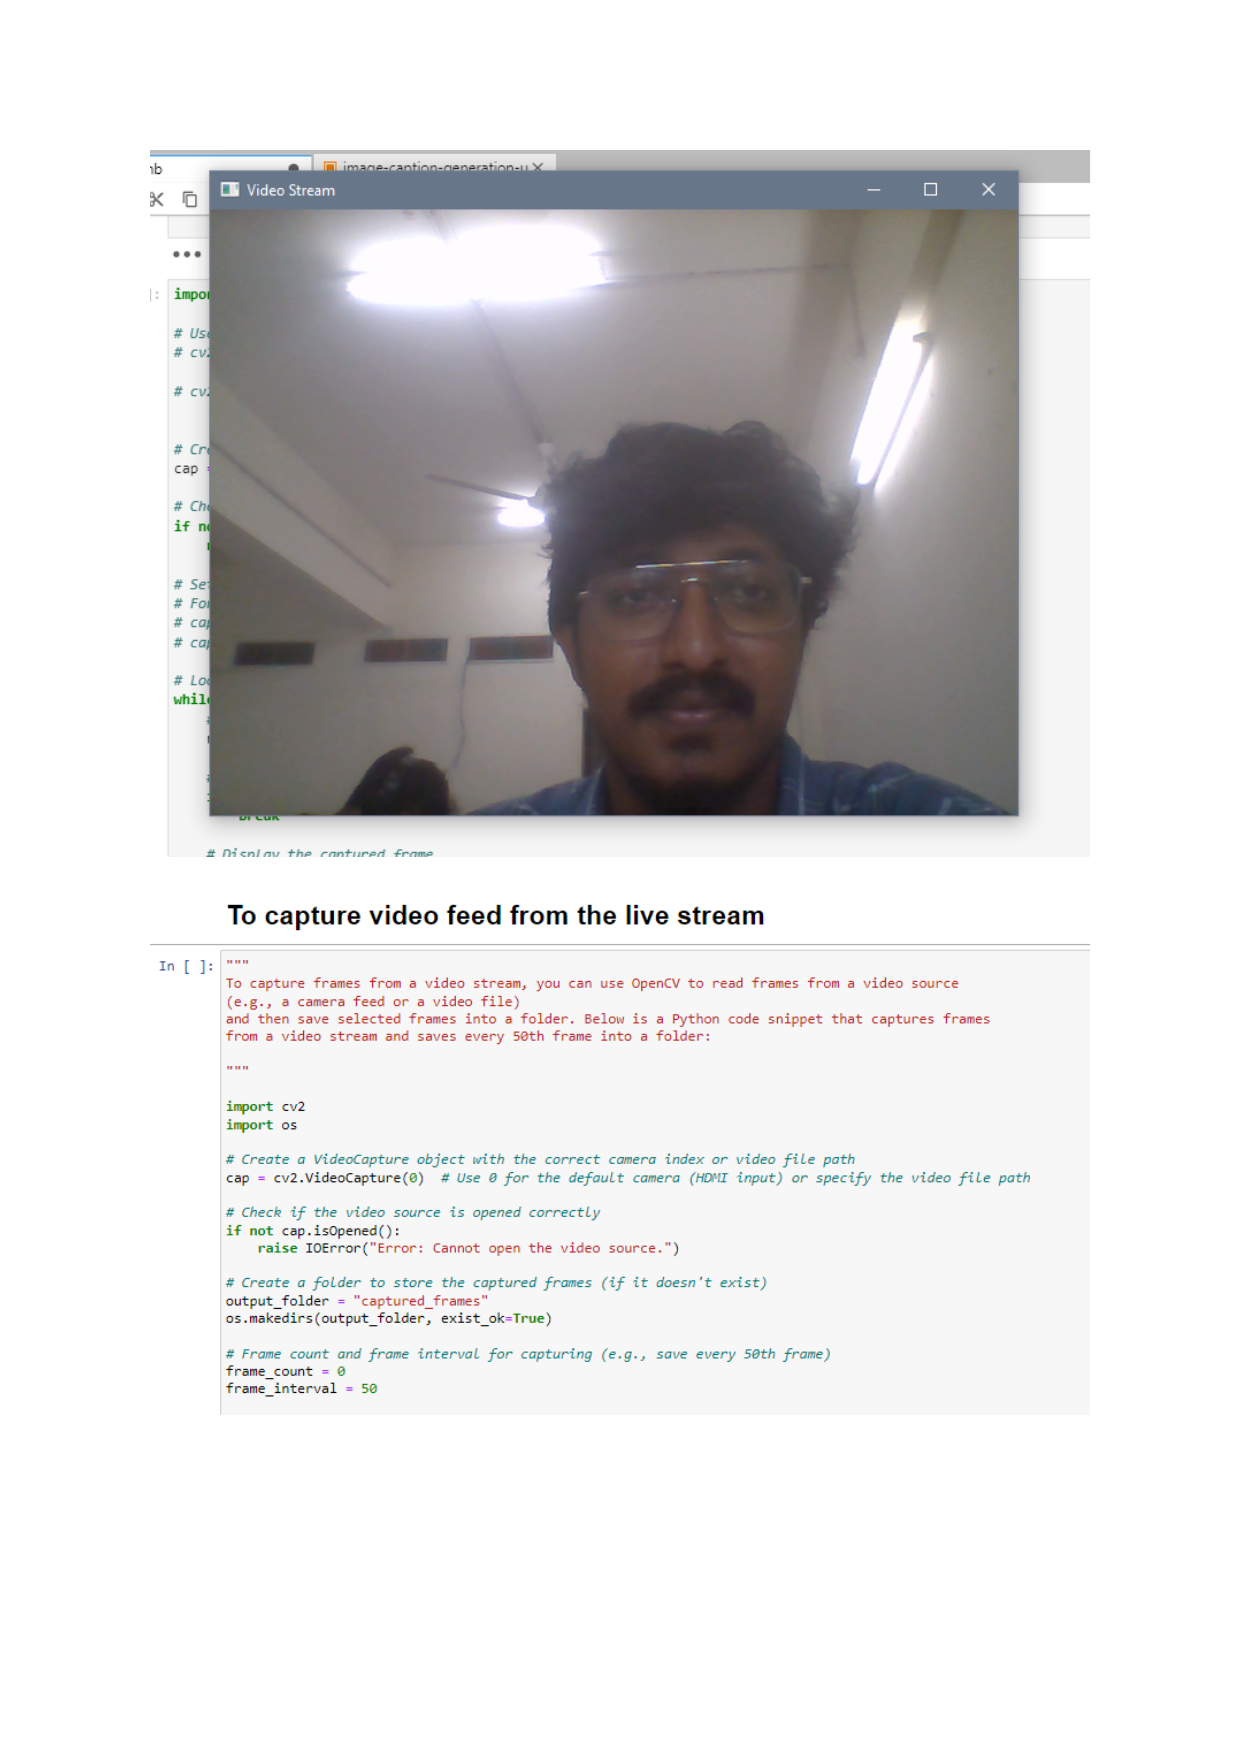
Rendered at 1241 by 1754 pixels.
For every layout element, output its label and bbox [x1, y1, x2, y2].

picture [150, 876, 1091, 1415]
picture [150, 150, 1091, 857]
